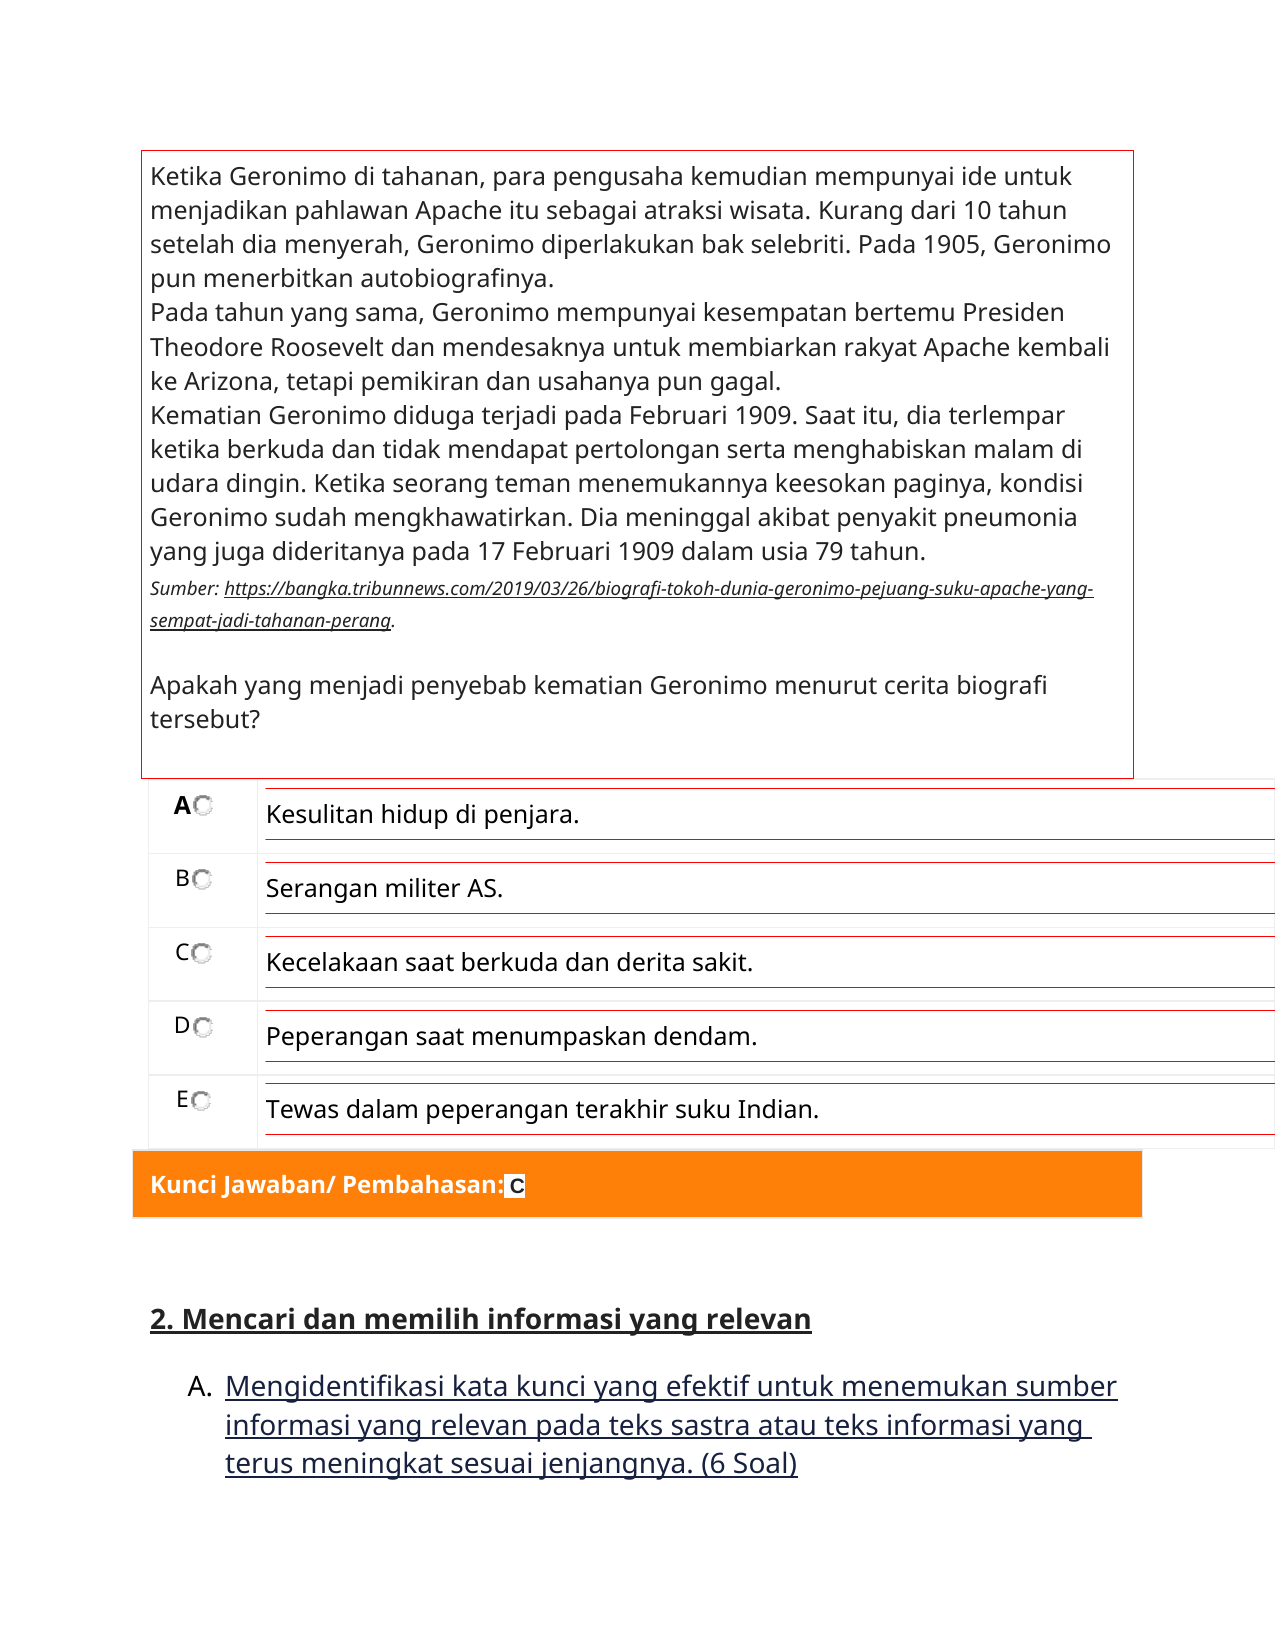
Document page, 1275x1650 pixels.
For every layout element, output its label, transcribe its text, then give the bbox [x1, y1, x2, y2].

list Mengidentifikasi kata kunci yang efektif untuk menemukan sumber informasi yang relevan pada teks sastra atau teks informasi yang terus meningkat sesuai jenjangnya. (6 Soal) [187, 1366, 1125, 1481]
text Sumber: https://bangka.tribunnews.com/2019/03/26/biografi-tokoh-dunia-geronimo-pejuang-suku-apache-yang-sempat-jadi-tahanan-perang. [150, 568, 1125, 633]
table_cell Serangan militer AS. [258, 854, 1274, 926]
table_cell D [149, 1002, 257, 1074]
text Pada tahun yang sama, Geronimo mempunyai kesempatan bertemu Presiden Theodore Roosevelt dan mendesaknya untuk membiarkan rakyat Apache kembali ke Arizona, tetapi pemikiran dan usahanya pun gagal. [150, 295, 1125, 397]
table_header Kesulitan hidup di penjara. [258, 780, 1274, 853]
subtitle 2. Mencari dan memilih informasi yang relevan [150, 1299, 1125, 1337]
table_cell B [149, 854, 257, 926]
table_cell Tewas dalam peperangan terakhir suku Indian. [258, 1076, 1274, 1148]
table_cell Peperangan saat menumpaskan dendam. [258, 1002, 1274, 1074]
table_header A [149, 780, 257, 853]
text Apakah yang menjadi penyebab kematian Geronimo menurut cerita biografi tersebut? [150, 667, 1125, 735]
text Ketika Geronimo di tahanan, para pengusaha kemudian mempunyai ide untuk menjadikan pahlawan Apache itu sebagai atraksi wisata. Kurang dari 10 tahun setelah dia menyerah, Geronimo diperlakukan bak selebriti. Pada 1905, Geronimo pun menerbitkan autobiografinya. [142, 151, 1133, 295]
text Kematian Geronimo diduga terjadi pada Februari 1909. Saat itu, dia terlempar ketika berkuda dan tidak mendapat pertolongan serta menghabiskan malam di udara dingin. Ketika seorang teman menemukannya keesokan paginya, kondisi Geronimo sudah mengkhawatirkan. Dia meninggal akibat penyakit pneumonia yang juga dideritanya pada 17 Februari 1909 dalam usia 79 tahun. [150, 397, 1125, 568]
subtitle Kunci Jawaban/ Pembahasan: C [133, 1151, 1142, 1217]
table_cell E [149, 1076, 257, 1148]
table_cell Kecelakaan saat berkuda dan derita sakit. [258, 928, 1274, 1000]
table_cell C [149, 928, 257, 1000]
